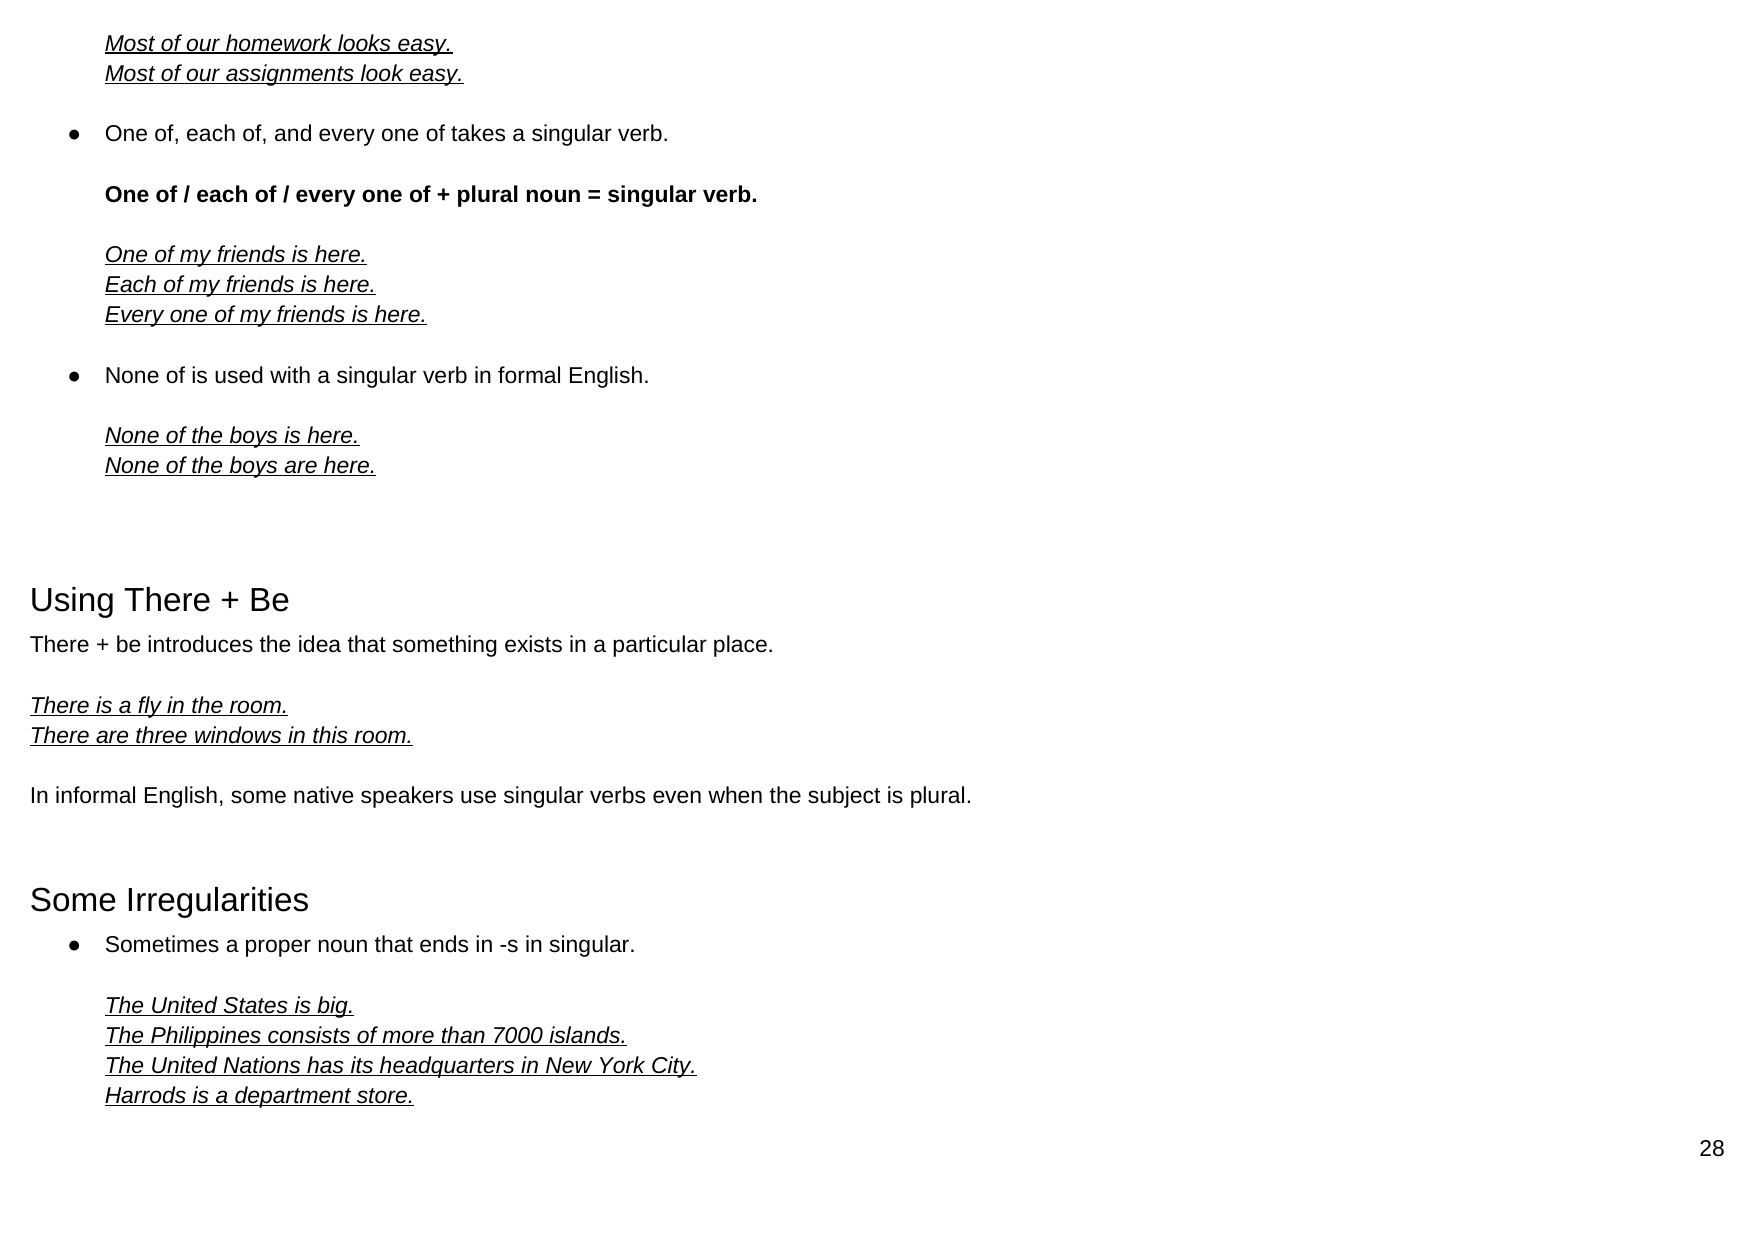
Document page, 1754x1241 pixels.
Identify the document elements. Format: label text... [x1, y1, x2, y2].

text There are three windows in this room. [29, 722, 1724, 748]
text The Philippines consists of more than 7000 islands. [104, 1022, 1724, 1048]
text Most of our assignments look easy. [29, 60, 1724, 86]
text The United States is big. [104, 992, 1724, 1018]
text One of my friends is here. [104, 241, 1724, 267]
text There + be introduces the idea that something exists in a particular place. [29, 631, 1724, 658]
text Each of my friends is here. [104, 271, 1724, 297]
text None of the boys are here. [104, 452, 1724, 479]
text One of / each of / every one of + plural noun = singular verb. [104, 181, 1724, 207]
subtitle Using There + Be [29, 581, 1724, 619]
subtitle Some Irregularities [29, 880, 1724, 919]
list None of is used with a singular verb in formal English. [67, 362, 1724, 388]
text There is a fly in the room. [29, 692, 1724, 718]
text In informal English, some native speakers use singular verbs even when the subject is plural. [29, 782, 1724, 809]
text The United Nations has its headquarters in New York City. [104, 1052, 1724, 1078]
text None of the boys is here. [104, 422, 1724, 448]
list Sometimes a proper noun that ends in -s in singular. [67, 931, 1724, 958]
text Harrods is a department store. [104, 1082, 1724, 1109]
text Most of our homework looks easy. [29, 29, 1724, 56]
list One of, each of, and every one of takes a singular verb. [67, 120, 1724, 146]
text Every one of my friends is here. [104, 301, 1724, 328]
